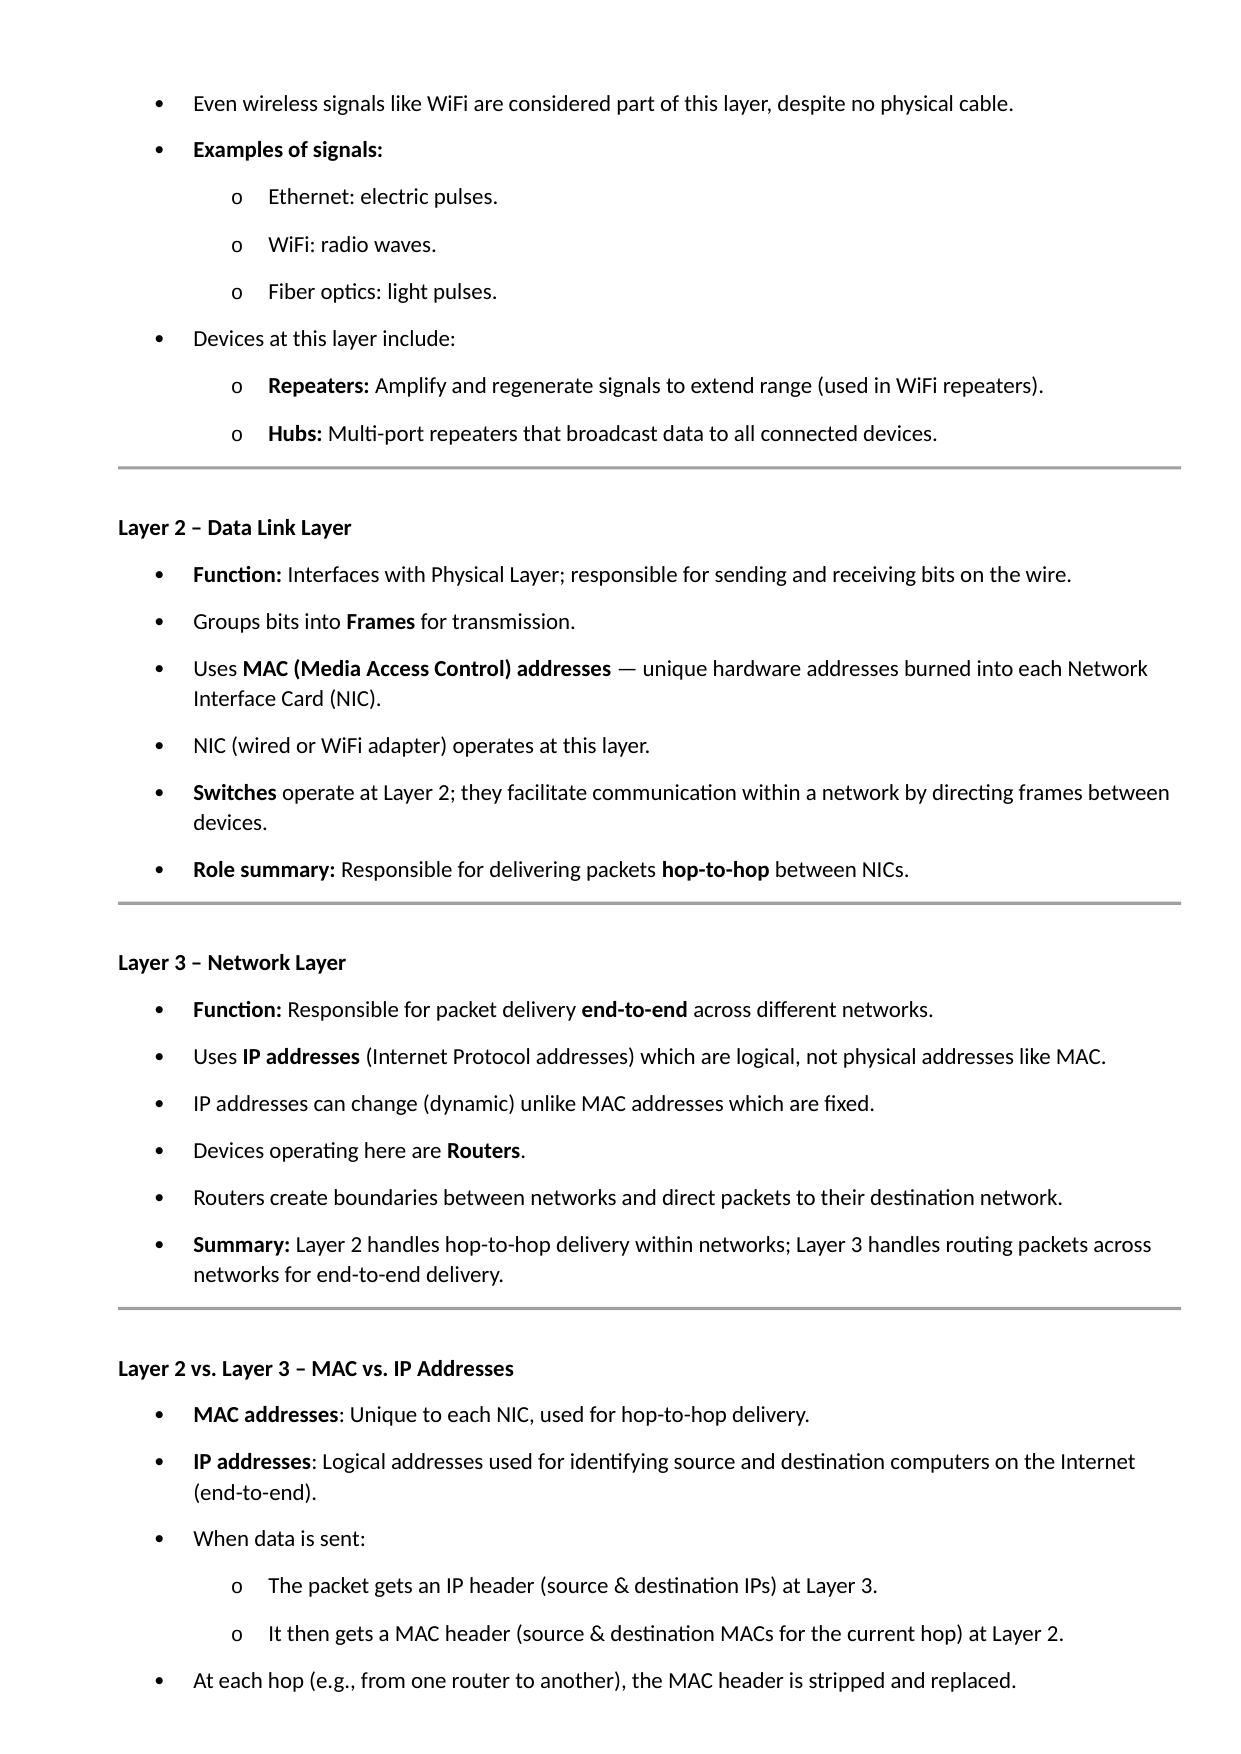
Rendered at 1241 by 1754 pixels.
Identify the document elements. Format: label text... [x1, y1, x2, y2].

text Layer 2 vs. Layer 3 – MAC vs. IP Addresses [118, 1354, 1181, 1382]
list Devices at this layer include: [156, 324, 1181, 353]
list At each hop (e.g., from one router to another), the MAC header is stripped and replaced. [156, 1666, 1181, 1694]
list Function: Responsible for packet delivery end-to-end across different networks. [156, 995, 1181, 1023]
list Uses IP addresses (Internet Protocol addresses) which are logical, not physical addresses like MAC. [156, 1042, 1181, 1070]
list IP addresses: Logical addresses used for identifying source and destination computers on the Internet (end-to-end). [156, 1447, 1181, 1506]
list Groups bits into Frames for transmission. [156, 607, 1181, 635]
list When data is sent: [156, 1524, 1181, 1553]
list Function: Interfaces with Physical Layer; responsible for sending and receiving bits on the wire. [156, 560, 1181, 588]
list Switches operate at Layer 2; they facilitate communication within a network by directing frames between devices. [156, 778, 1181, 836]
list Devices operating here are Routers. [156, 1136, 1181, 1164]
list Examples of signals: [156, 136, 1181, 163]
list Repeaters: Amplify and regenerate signals to extend range (used in WiFi repeaters). [231, 371, 1181, 400]
list Role summary: Responsible for delivering packets hop-to-hop between NICs. [156, 855, 1181, 883]
list MAC addresses: Unique to each NIC, used for hop-to-hop delivery. [156, 1401, 1181, 1429]
list Fiber optics: light pulses. [231, 277, 1181, 306]
list Even wireless signals like WiFi are considered part of this layer, despite no physical cable. [156, 89, 1181, 117]
text Layer 3 – Network Layer [118, 948, 1181, 977]
text Layer 2 – Data Link Layer [118, 513, 1181, 541]
list IP addresses can change (dynamic) unlike MAC addresses which are fixed. [156, 1089, 1181, 1117]
list Hubs: Multi-port repeaters that broadcast data to all connected devices. [231, 419, 1181, 447]
list It then gets a MAC header (source & destination MACs for the current hop) at Layer 2. [231, 1619, 1181, 1647]
list The packet gets an IP header (source & destination IPs) at Layer 3. [231, 1571, 1181, 1600]
list Uses MAC (Media Access Control) addresses — unique hardware addresses burned into each Network Interface Card (NIC). [156, 654, 1181, 712]
list NIC (wired or WiFi adapter) operates at this layer. [156, 731, 1181, 759]
list Summary: Layer 2 handles hop-to-hop delivery within networks; Layer 3 handles routing packets across networks for end-to-end delivery. [156, 1230, 1181, 1288]
list Ethernet: electric pulses. [231, 182, 1181, 211]
list WiFi: radio waves. [231, 230, 1181, 258]
list Routers create boundaries between networks and direct packets to their destination network. [156, 1183, 1181, 1211]
